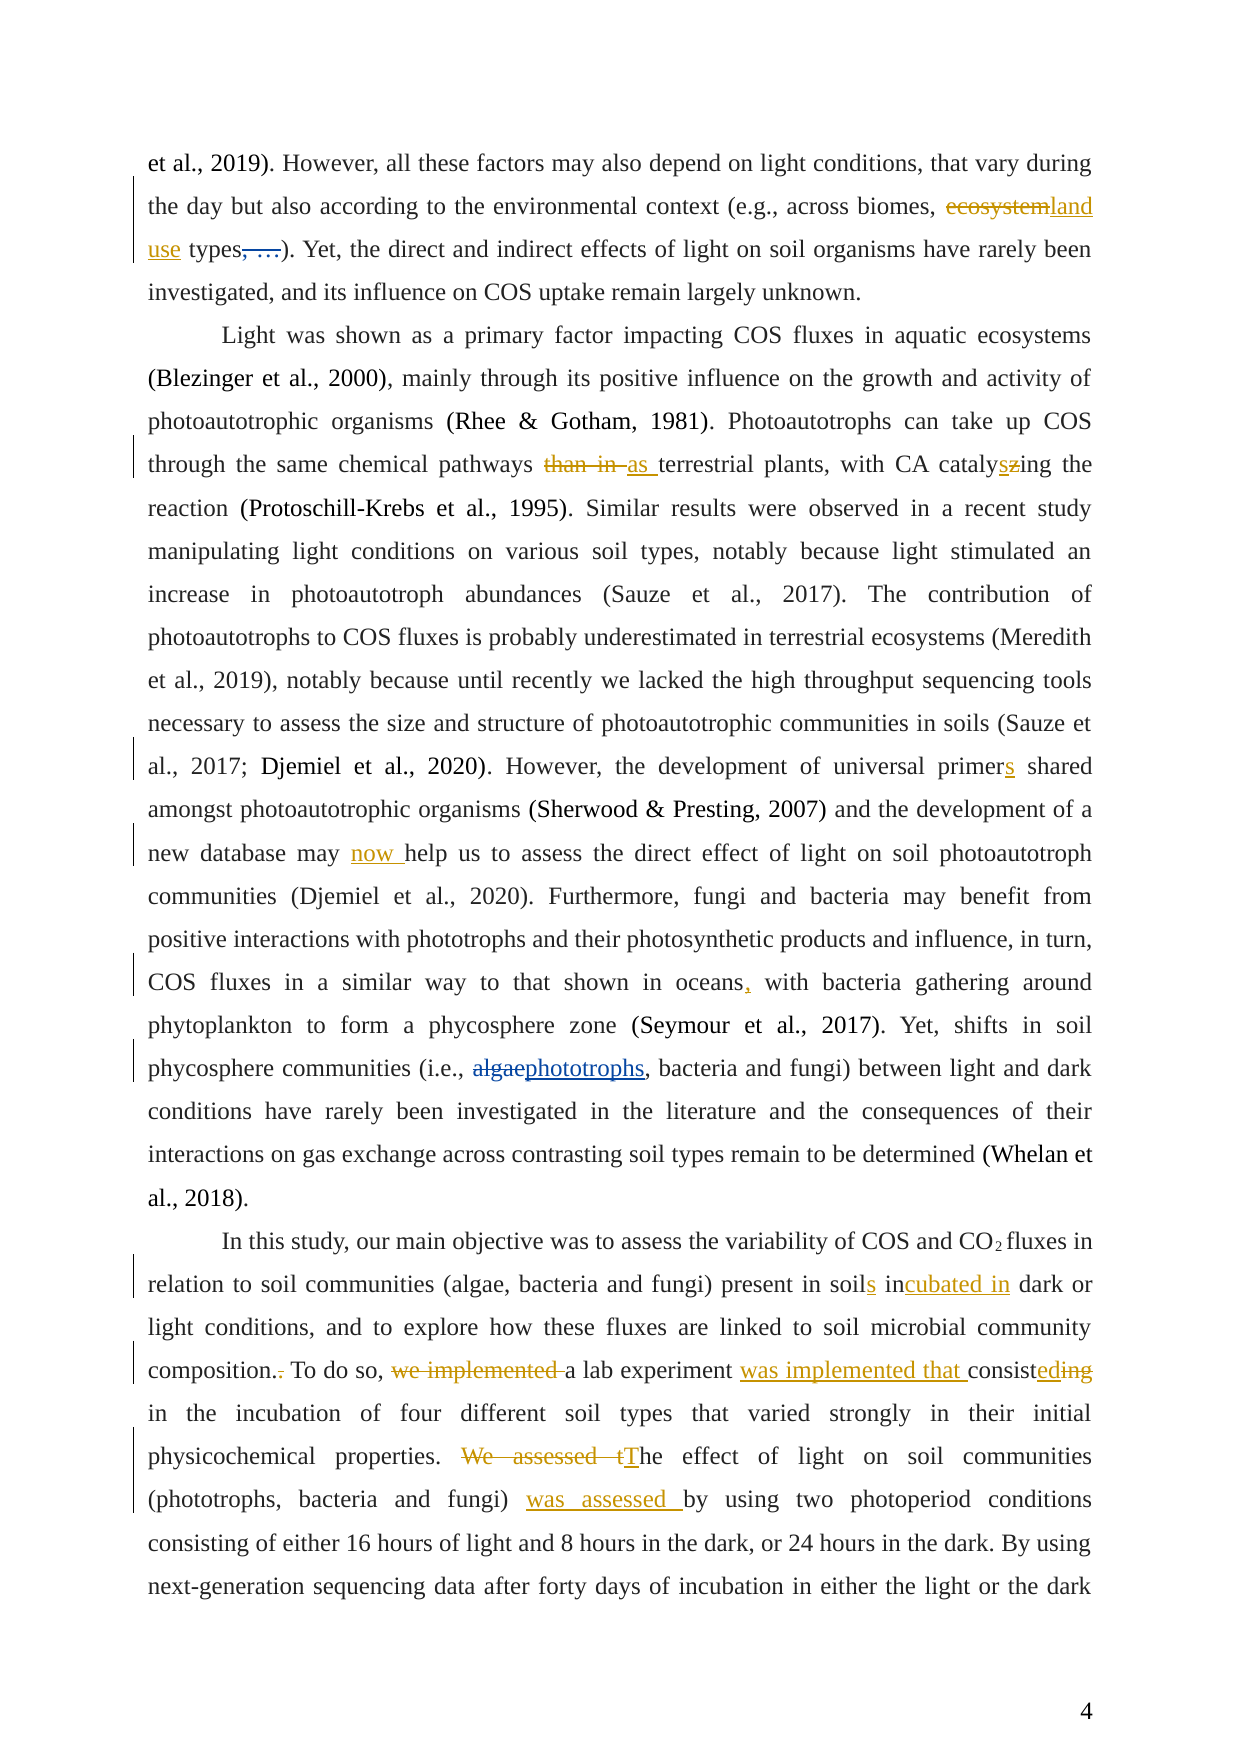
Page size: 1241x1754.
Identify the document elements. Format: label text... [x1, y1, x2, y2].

text Light was shown as a primary factor impacting COS fluxes in aquatic ecosystems (Blezinger et al., 2000), mainly through its positive influence on the growth and activity of photoautotrophic organisms (Rhee & Gotham, 1981). Photoautotrophs can take up COS through the same chemical pathways terrestrial plants, with CA catalying the reaction (Protoschill‐Krebs et al., 1995). Similar results were observed in a recent study manipulating light conditions on various soil types, notably because light stimulated an increase in photoautotroph abundances (Sauze et al., 2017). The contribution of photoautotrophs to COS fluxes is probably underestimated in terrestrial ecosystems (Meredith et al., 2019), notably because until recently we lacked the high throughput sequencing tools necessary to assess the size and structure of photoautotrophic communities in soils (Sauze et al., 2017; Djemiel et al., 2020). However, the development of universal primer shared amongst photoautotrophic organisms (Sherwood & Presting, 2007) and the development of a new database may help us to assess the direct effect of light on soil photoautotroph communities (Djemiel et al., 2020). Furthermore, fungi and bacteria may benefit from positive interactions with phototrophs and their photosynthetic products and influence, in turn, COS fluxes in a similar way to that shown in oceans with bacteria gathering around phytoplankton to form a phycosphere zone (Seymour et al., 2017). Yet, shifts in soil phycosphere communities (i.e., , bacteria and fungi) between light and dark conditions have rarely been investigated in the literature and the consequences of their interactions on gas exchange across contrasting soil types remain to be determined (Whelan et al., 2018). [148, 320, 1093, 1211]
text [148, 148, 1093, 306]
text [148, 1226, 1093, 1599]
